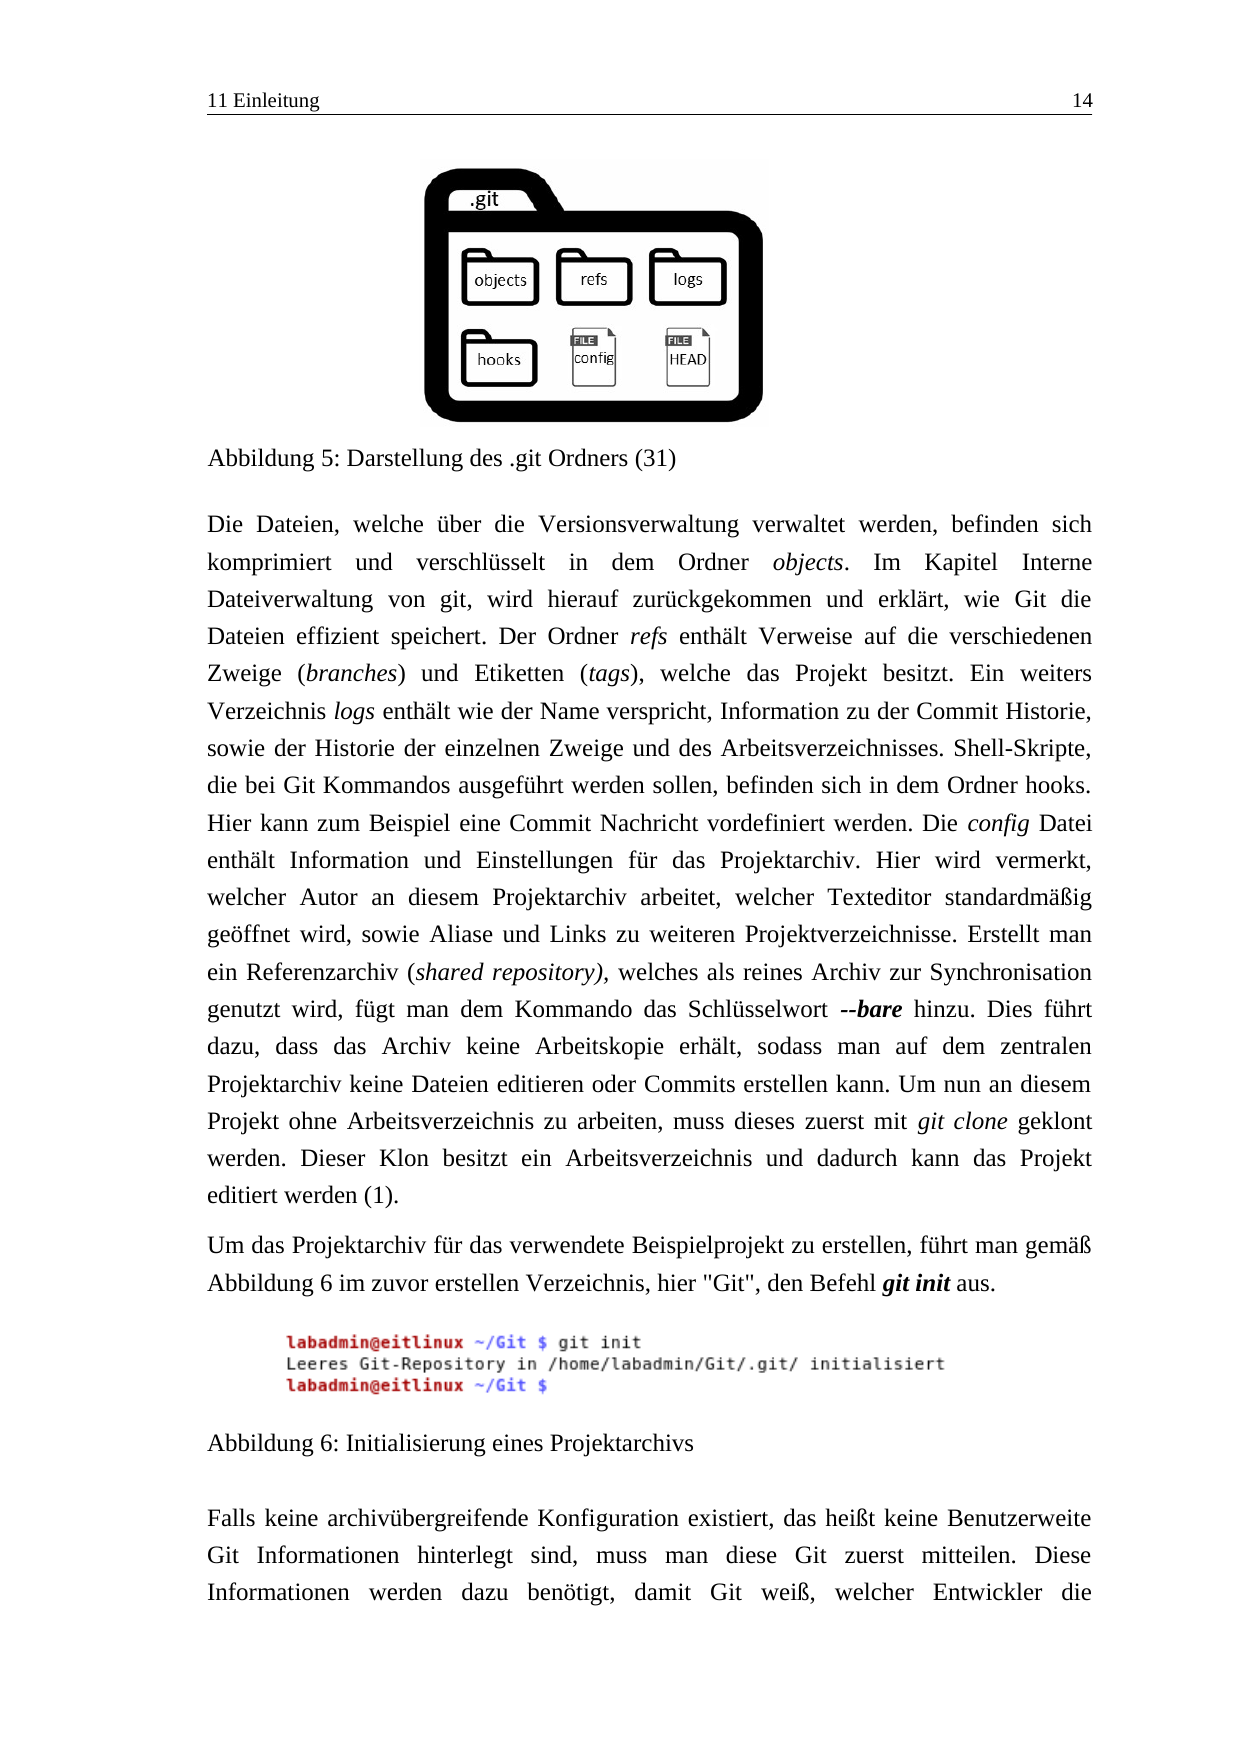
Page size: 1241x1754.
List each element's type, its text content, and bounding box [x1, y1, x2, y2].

text Um das Projektarchiv für das verwendete Beispielprojekt zu erstellen, führt man gemäß Abbildung 6 im zuvor erstellen Verzeichnis, hier "Git", den Befehl git init aus. [207, 1230, 1092, 1296]
picture [286, 1331, 955, 1399]
picture [385, 159, 855, 427]
